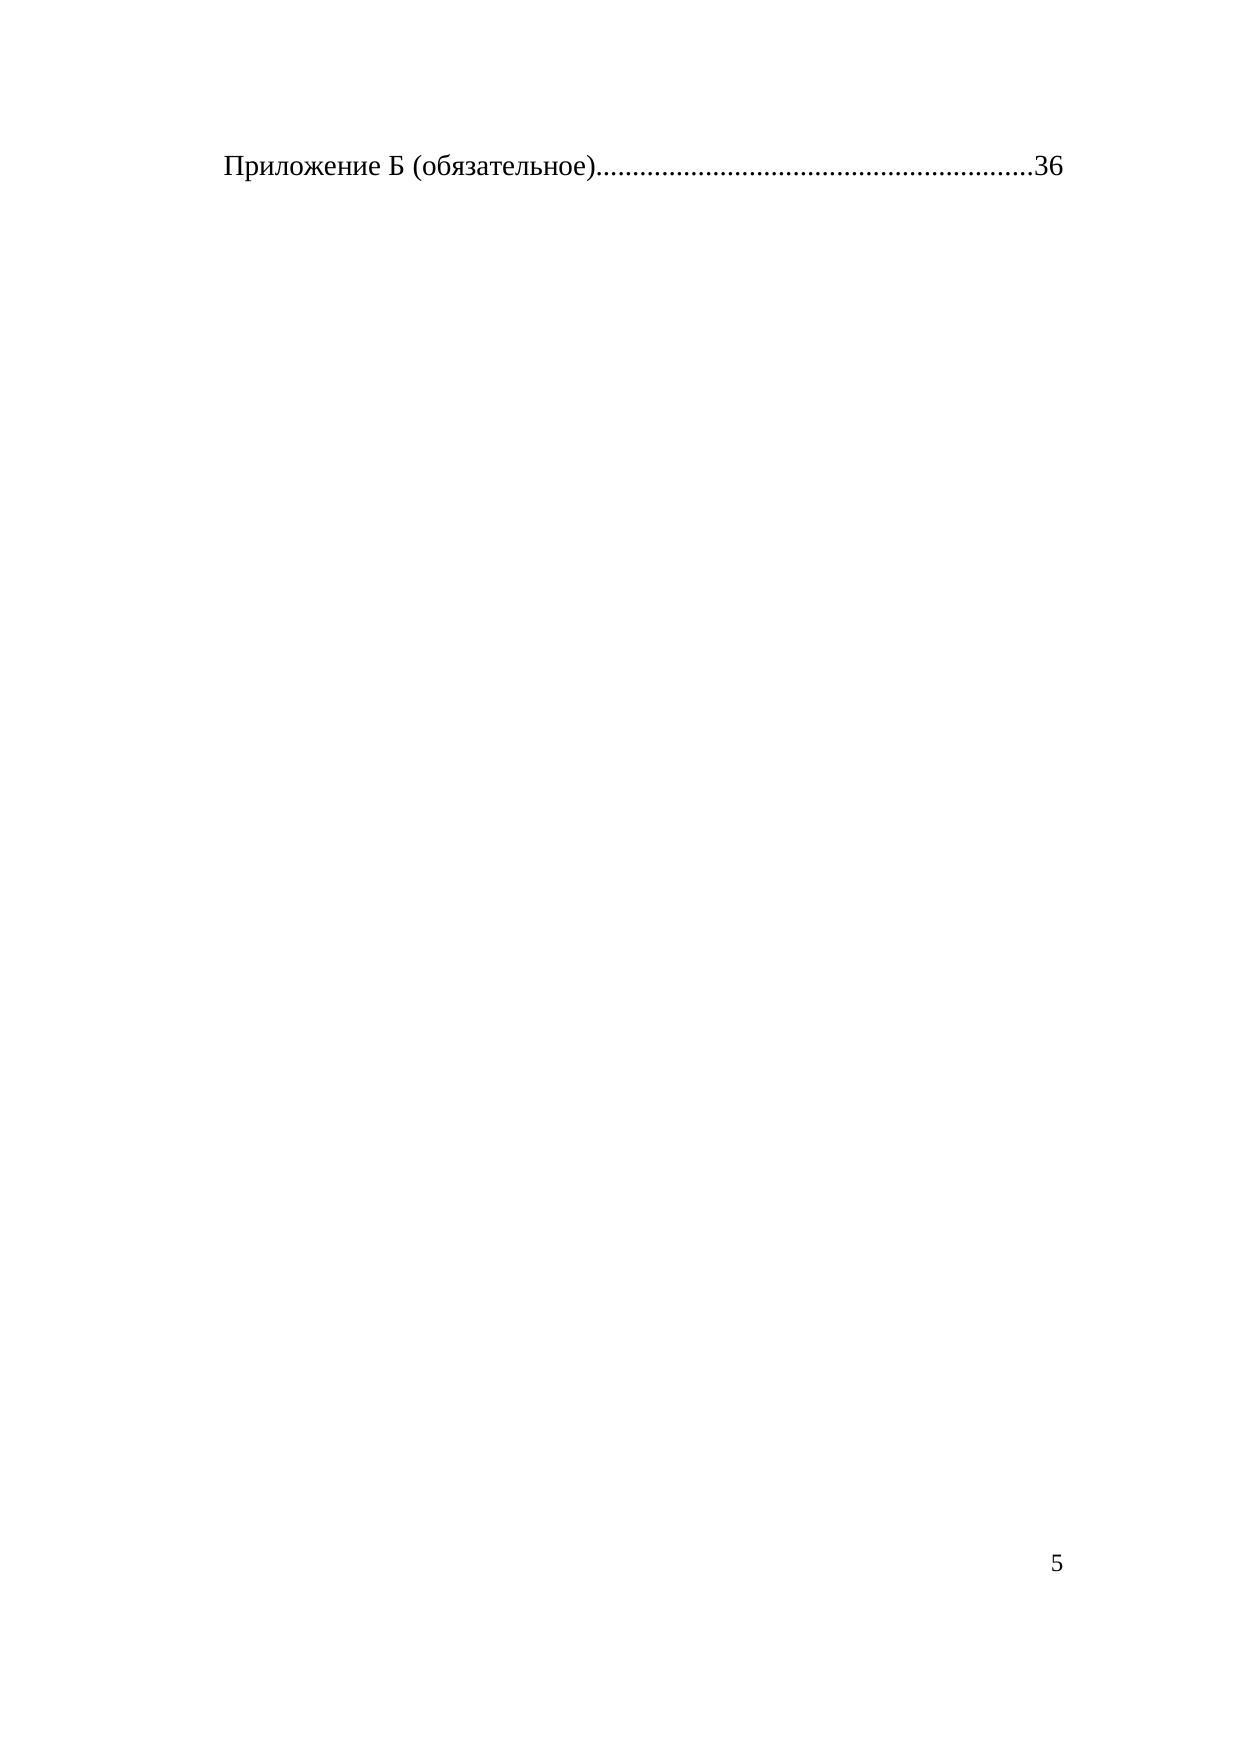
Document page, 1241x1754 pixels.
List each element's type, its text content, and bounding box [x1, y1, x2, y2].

text Приложение Б (обязательное) 36 [223, 148, 1063, 181]
